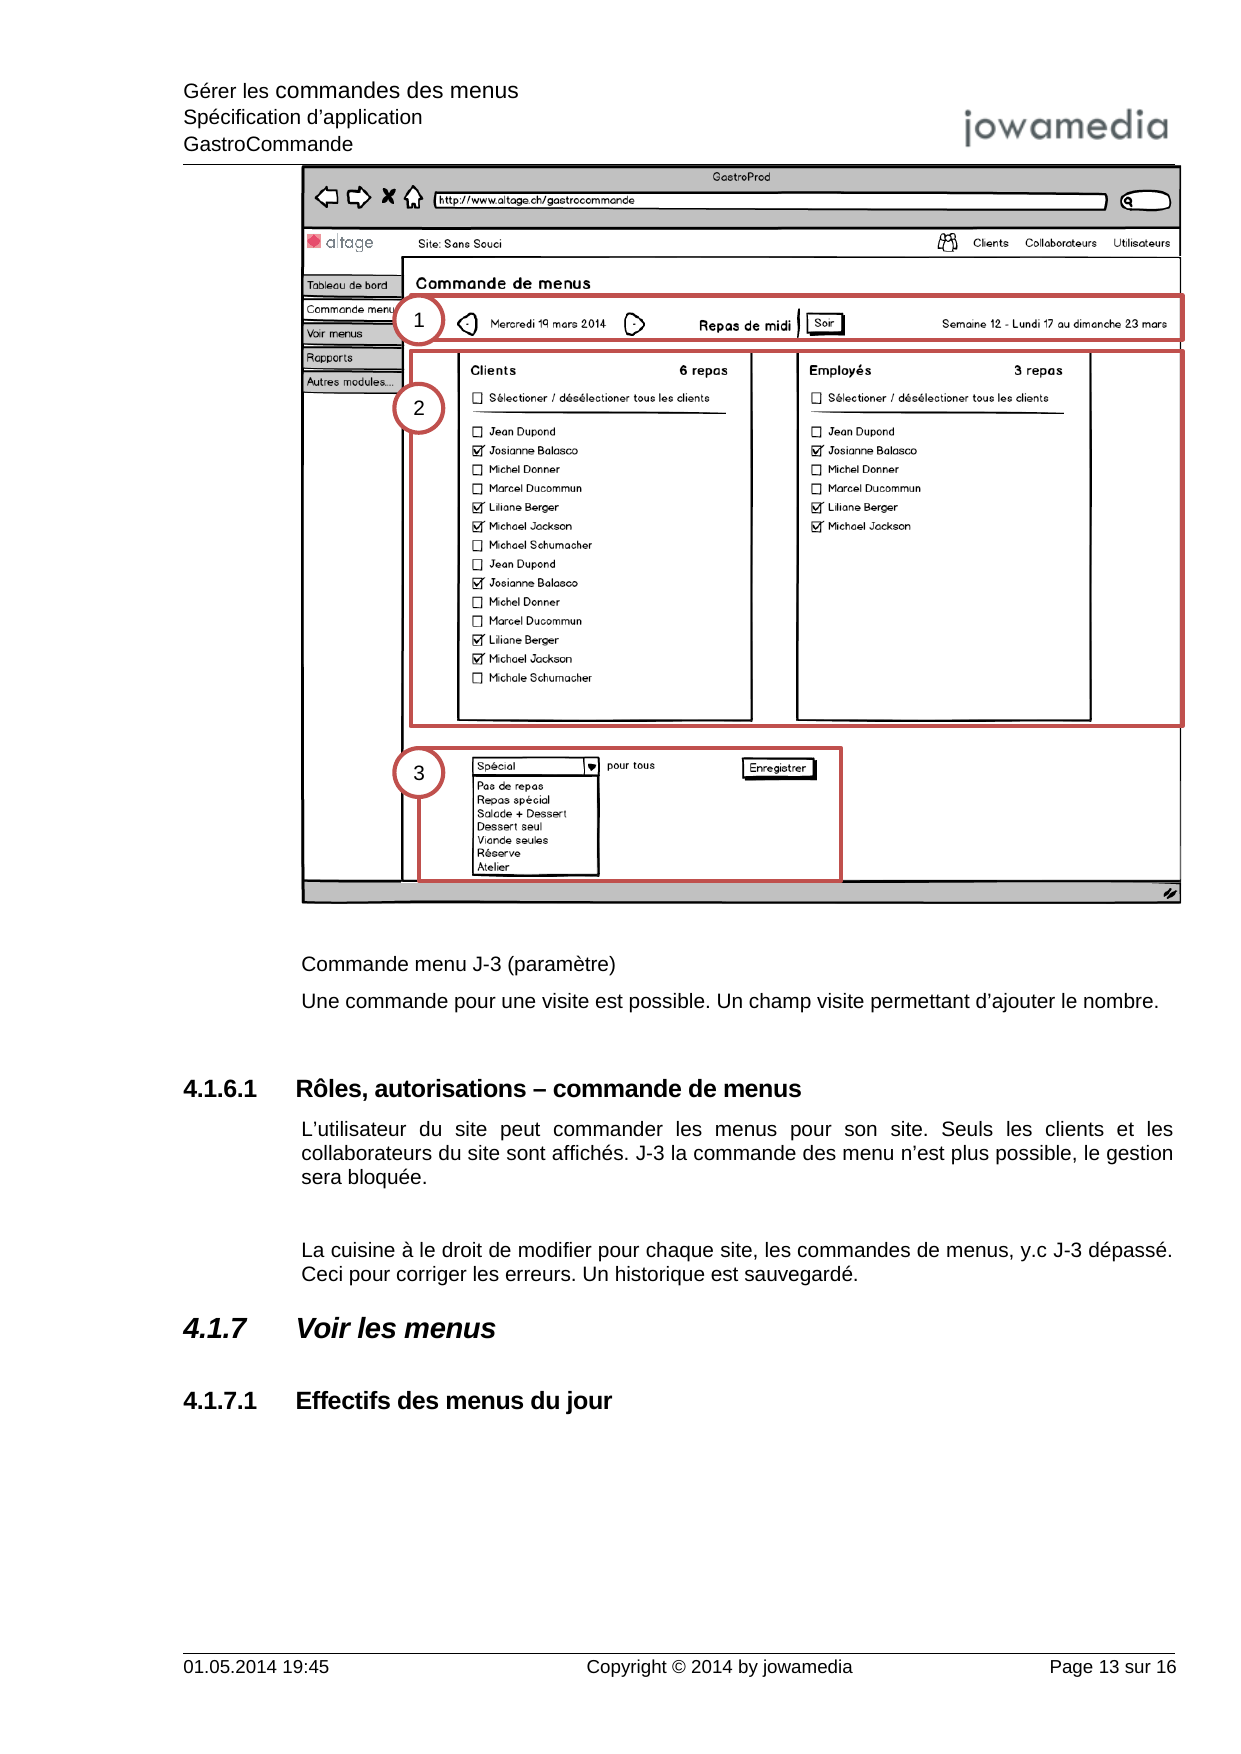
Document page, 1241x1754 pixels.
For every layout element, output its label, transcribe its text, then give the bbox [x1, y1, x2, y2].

picture [956, 104, 1176, 151]
text La cuisine à le droit de modifier pour chaque site, les commandes de menus, y.c J-3 dépassé. Ceci pour corriger les erreurs. Un historique est sauvegardé. [301, 1238, 1175, 1286]
text L’utilisateur du site peut commander les menus pour son site. Seuls les clients et les collaborateurs du site sont affichés. J-3 la commande des menu n’est plus possible, le gestion sera bloquée. [301, 1117, 1175, 1189]
picture [413, 353, 1180, 724]
text Une commande pour une visite est possible. Un champ visite permettant d’ajouter le nombre. [301, 989, 1175, 1013]
text Commande menu J-3 (paramètre) [301, 952, 1175, 976]
picture [436, 298, 1180, 338]
picture [301, 165, 1182, 904]
subtitle Voir les menus [183, 1311, 1175, 1344]
subtitle Effectifs des menus du jour [183, 1386, 1175, 1415]
subtitle Rôles, autorisations – commande de menus [183, 1074, 1175, 1103]
